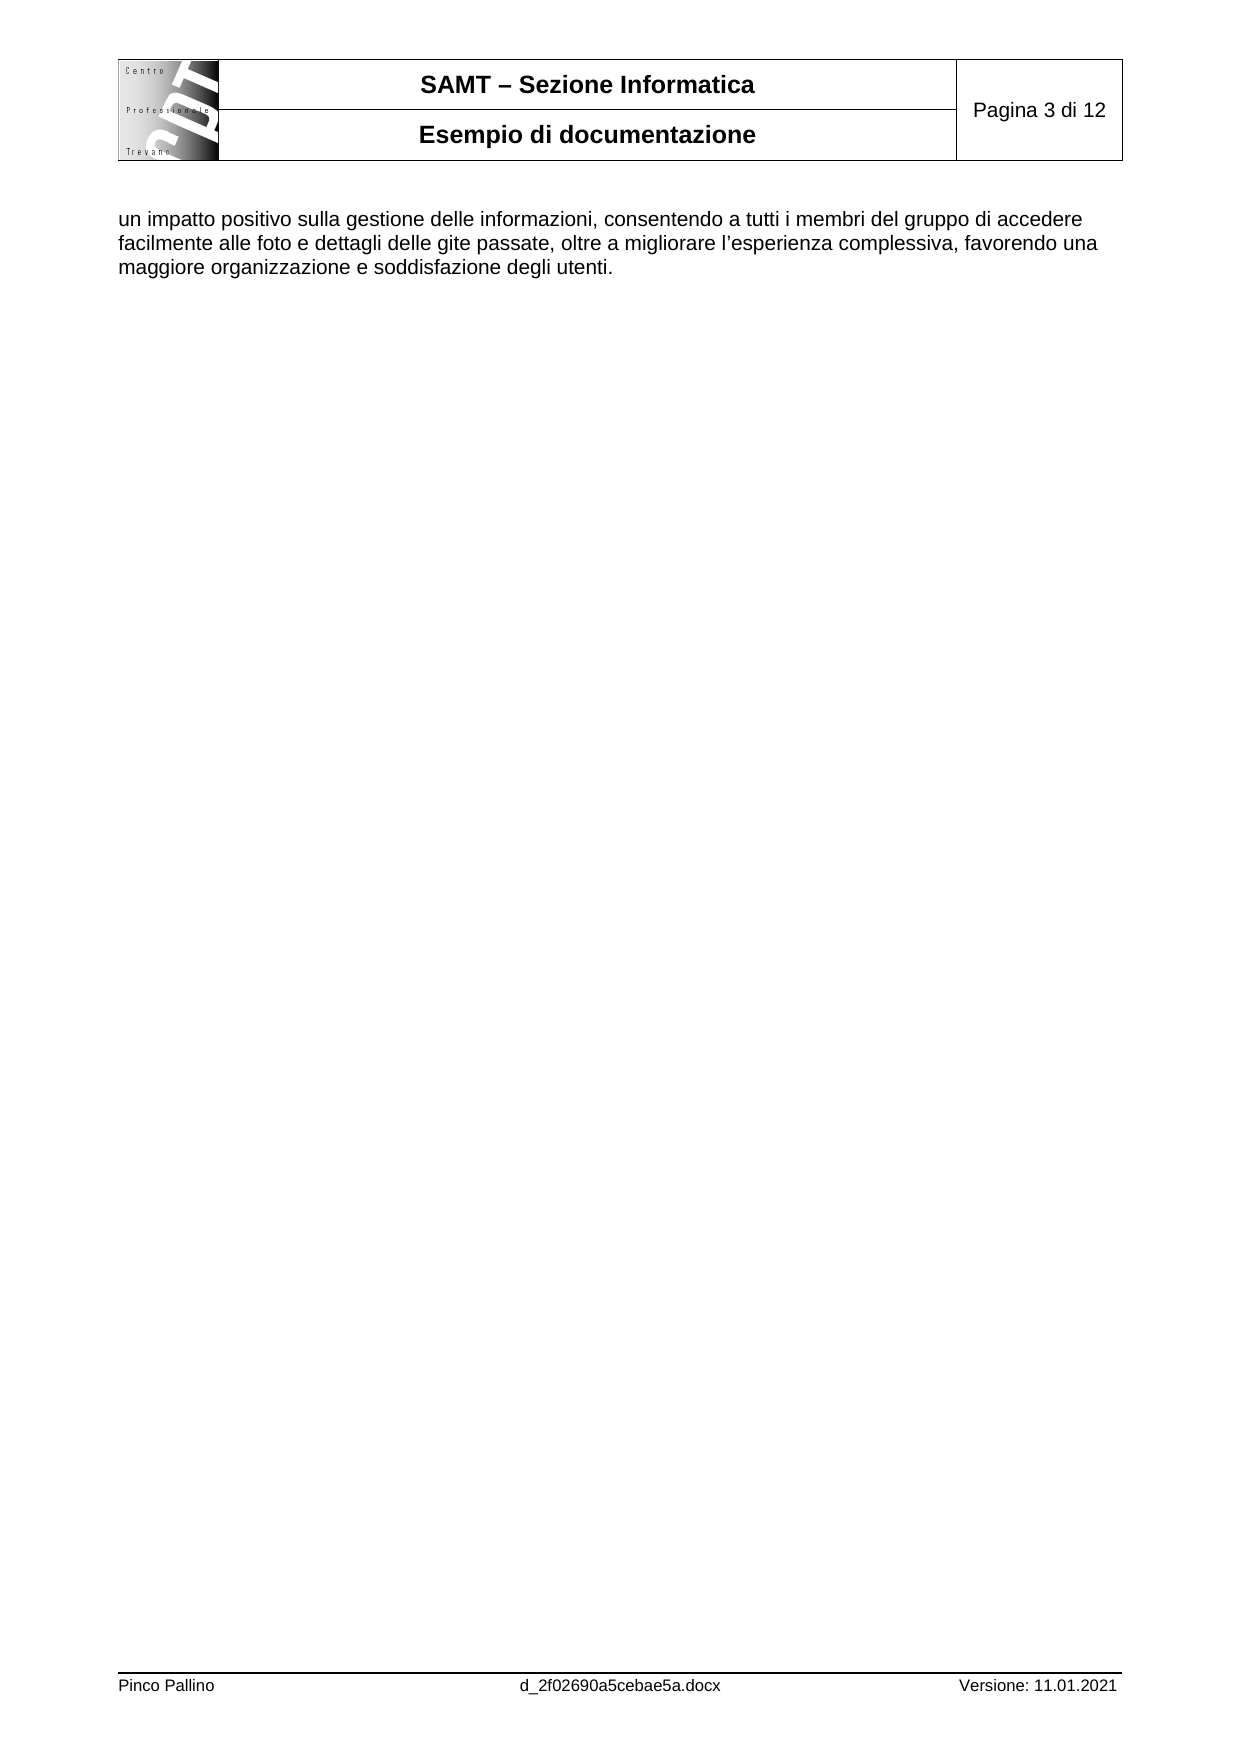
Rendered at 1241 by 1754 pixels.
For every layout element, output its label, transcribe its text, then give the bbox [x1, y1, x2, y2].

picture [118, 60, 219, 160]
